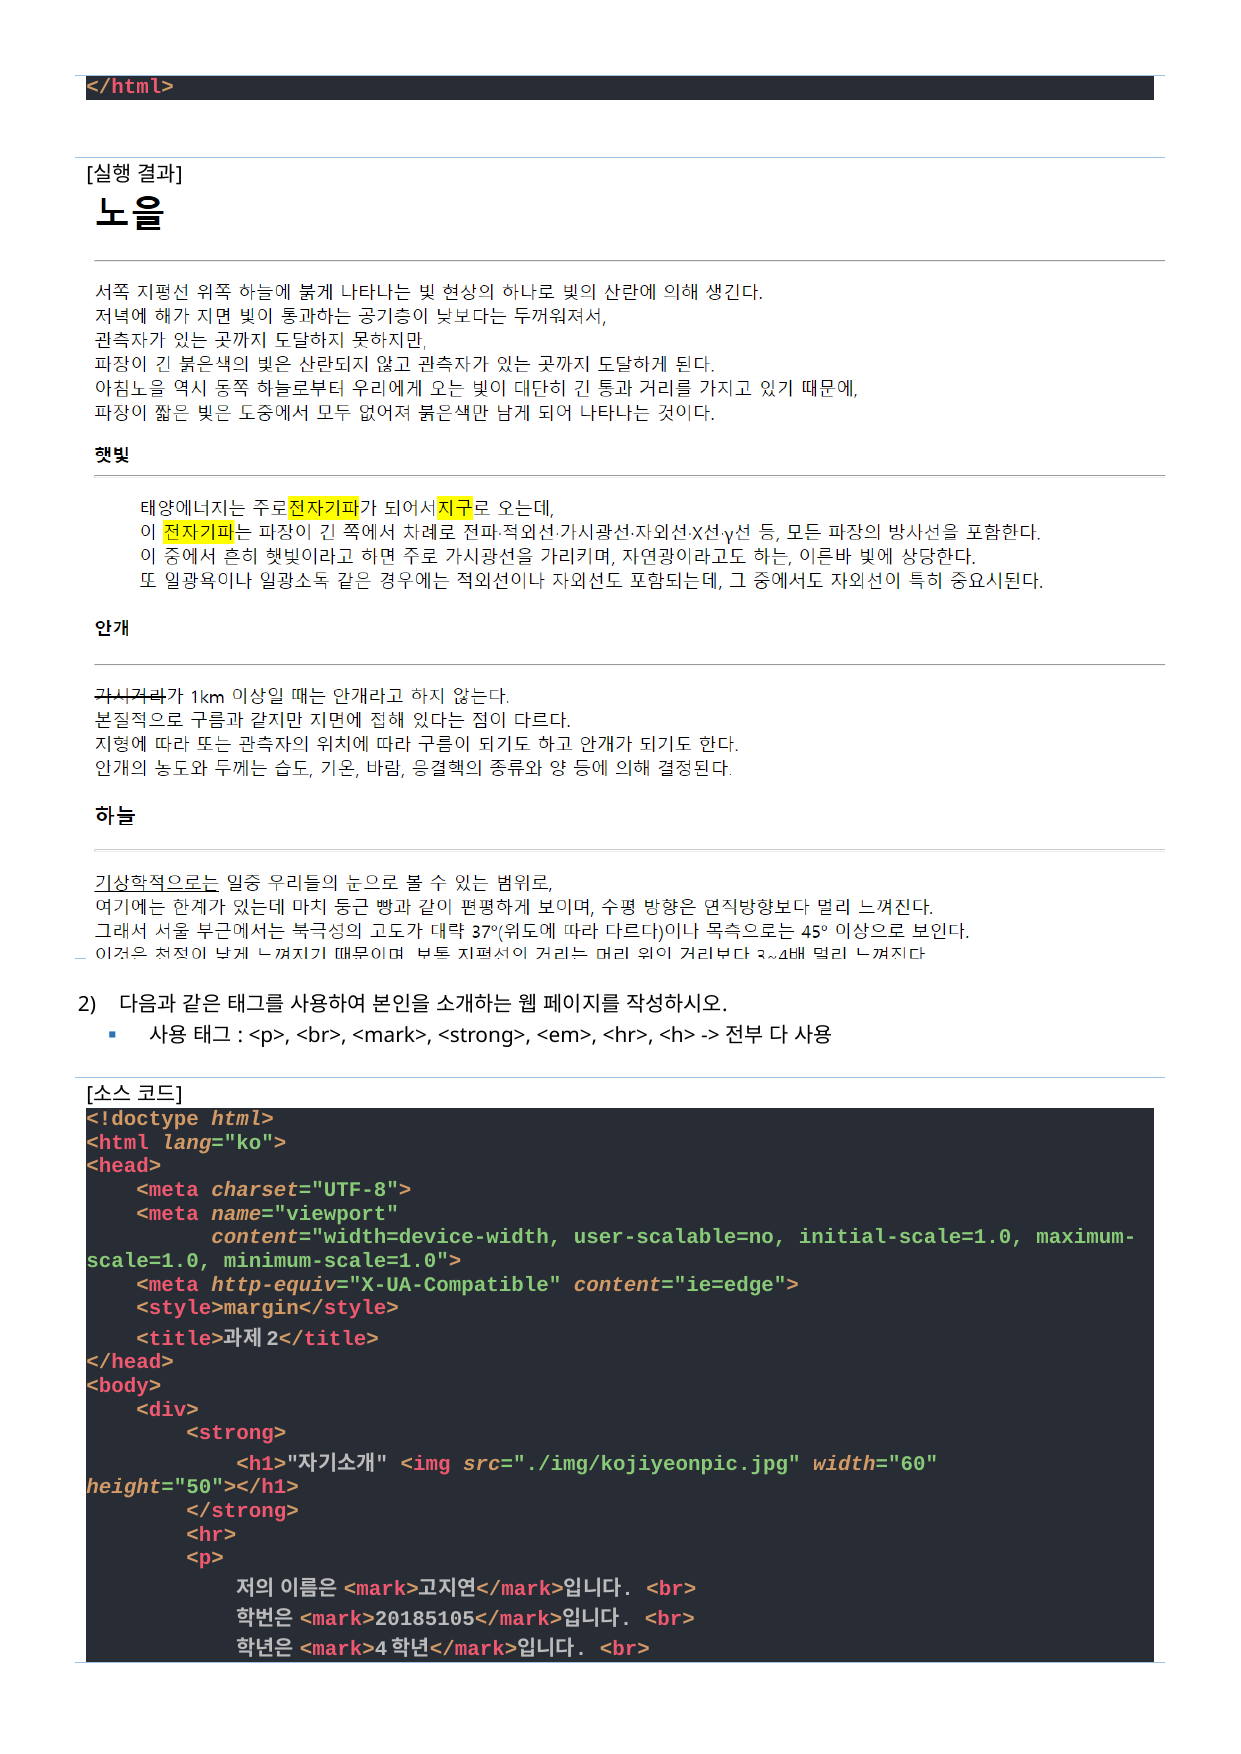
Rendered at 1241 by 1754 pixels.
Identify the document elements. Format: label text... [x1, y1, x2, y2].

picture [86, 187, 1166, 959]
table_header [75, 1078, 1165, 1662]
table_cell [실행 결과] [75, 158, 1165, 958]
list 사용 태그 : <p>, <br>, <mark>, <strong>, <em>, <hr>, <h> -> 전부 다 사용 [107, 1018, 1165, 1048]
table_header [75, 76, 1165, 157]
list 다음과 같은 태그를 사용하여 본인을 소개하는 웹 페이지를 작성하시오. [78, 988, 1165, 1018]
